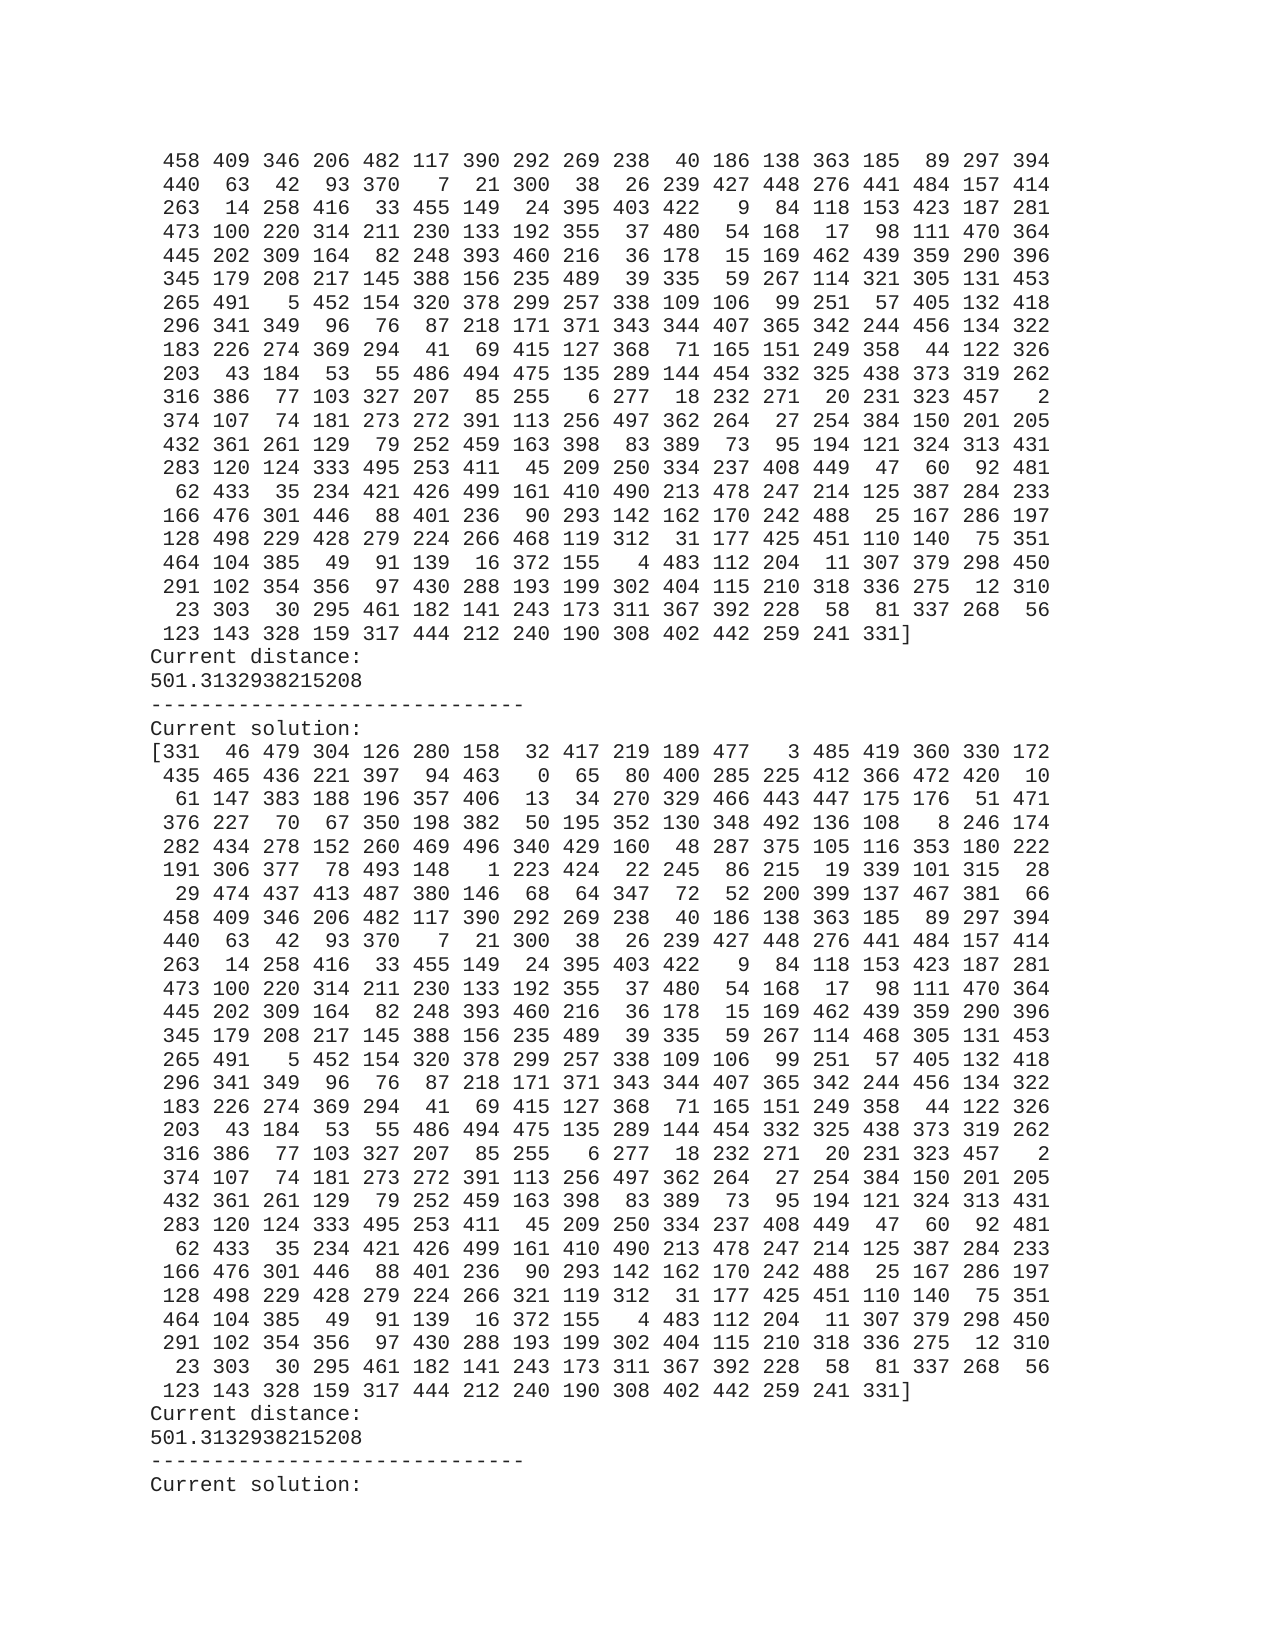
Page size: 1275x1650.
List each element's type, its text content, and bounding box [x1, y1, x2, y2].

text 283 120 124 333 495 253 411 45 209 250 334 237 408 449 47 60 92 481 [150, 457, 1125, 481]
text 473 100 220 314 211 230 133 192 355 37 480 54 168 17 98 111 470 364 [150, 221, 1125, 244]
text 440 63 42 93 370 7 21 300 38 26 239 427 448 276 441 484 157 414 [150, 930, 1125, 954]
text 191 306 377 78 493 148 1 223 424 22 245 86 215 19 339 101 315 28 [150, 859, 1125, 883]
text 183 226 274 369 294 41 69 415 127 368 71 165 151 249 358 44 122 326 [150, 339, 1125, 363]
text 296 341 349 96 76 87 218 171 371 343 344 407 365 342 244 456 134 322 [150, 1072, 1125, 1096]
text 432 361 261 129 79 252 459 163 398 83 389 73 95 194 121 324 313 431 [150, 434, 1125, 457]
text 183 226 274 369 294 41 69 415 127 368 71 165 151 249 358 44 122 326 [150, 1096, 1125, 1119]
text 316 386 77 103 327 207 85 255 6 277 18 232 271 20 231 323 457 2 [150, 1143, 1125, 1167]
text 263 14 258 416 33 455 149 24 395 403 422 9 84 118 153 423 187 281 [150, 954, 1125, 978]
text 29 474 437 413 487 380 146 68 64 347 72 52 200 399 137 467 381 66 [150, 883, 1125, 907]
text 458 409 346 206 482 117 390 292 269 238 40 186 138 363 185 89 297 394 [150, 150, 1125, 174]
text 432 361 261 129 79 252 459 163 398 83 389 73 95 194 121 324 313 431 [150, 1190, 1125, 1214]
text ------------------------------ [150, 1451, 1125, 1474]
text Current distance: [150, 1403, 1125, 1427]
text 203 43 184 53 55 486 494 475 135 289 144 454 332 325 438 373 319 262 [150, 363, 1125, 386]
text 291 102 354 356 97 430 288 193 199 302 404 115 210 318 336 275 12 310 [150, 576, 1125, 599]
text Current solution: [150, 1474, 1125, 1498]
text 374 107 74 181 273 272 391 113 256 497 362 264 27 254 384 150 201 205 [150, 410, 1125, 434]
text Current solution: [150, 717, 1125, 741]
text 263 14 258 416 33 455 149 24 395 403 422 9 84 118 153 423 187 281 [150, 197, 1125, 221]
text 374 107 74 181 273 272 391 113 256 497 362 264 27 254 384 150 201 205 [150, 1167, 1125, 1190]
text 296 341 349 96 76 87 218 171 371 343 344 407 365 342 244 456 134 322 [150, 316, 1125, 339]
text 291 102 354 356 97 430 288 193 199 302 404 115 210 318 336 275 12 310 [150, 1332, 1125, 1356]
text 23 303 30 295 461 182 141 243 173 311 367 392 228 58 81 337 268 56 [150, 1356, 1125, 1379]
text 61 147 383 188 196 357 406 13 34 270 329 466 443 447 175 176 51 471 [150, 788, 1125, 812]
text 23 303 30 295 461 182 141 243 173 311 367 392 228 58 81 337 268 56 [150, 599, 1125, 623]
text 128 498 229 428 279 224 266 468 119 312 31 177 425 451 110 140 75 351 [150, 528, 1125, 552]
text 501.3132938215208 [150, 1427, 1125, 1451]
text 265 491 5 452 154 320 378 299 257 338 109 106 99 251 57 405 132 418 [150, 292, 1125, 316]
text 464 104 385 49 91 139 16 372 155 4 483 112 204 11 307 379 298 450 [150, 1309, 1125, 1332]
text 166 476 301 446 88 401 236 90 293 142 162 170 242 488 25 167 286 197 [150, 1261, 1125, 1285]
text 62 433 35 234 421 426 499 161 410 490 213 478 247 214 125 387 284 233 [150, 1238, 1125, 1261]
text 128 498 229 428 279 224 266 321 119 312 31 177 425 451 110 140 75 351 [150, 1285, 1125, 1309]
text 123 143 328 159 317 444 212 240 190 308 402 442 259 241 331] [150, 623, 1125, 647]
text 203 43 184 53 55 486 494 475 135 289 144 454 332 325 438 373 319 262 [150, 1119, 1125, 1143]
text 345 179 208 217 145 388 156 235 489 39 335 59 267 114 321 305 131 453 [150, 268, 1125, 292]
text 473 100 220 314 211 230 133 192 355 37 480 54 168 17 98 111 470 364 [150, 978, 1125, 1001]
text 501.3132938215208 [150, 670, 1125, 694]
text 376 227 70 67 350 198 382 50 195 352 130 348 492 136 108 8 246 174 [150, 812, 1125, 836]
text 123 143 328 159 317 444 212 240 190 308 402 442 259 241 331] [150, 1379, 1125, 1403]
text ------------------------------ [150, 694, 1125, 717]
text 345 179 208 217 145 388 156 235 489 39 335 59 267 114 468 305 131 453 [150, 1025, 1125, 1048]
text 265 491 5 452 154 320 378 299 257 338 109 106 99 251 57 405 132 418 [150, 1048, 1125, 1072]
text 283 120 124 333 495 253 411 45 209 250 334 237 408 449 47 60 92 481 [150, 1214, 1125, 1238]
text 435 465 436 221 397 94 463 0 65 80 400 285 225 412 366 472 420 10 [150, 765, 1125, 788]
text [331 46 479 304 126 280 158 32 417 219 189 477 3 485 419 360 330 172 [150, 741, 1125, 765]
text 62 433 35 234 421 426 499 161 410 490 213 478 247 214 125 387 284 233 [150, 481, 1125, 505]
text 282 434 278 152 260 469 496 340 429 160 48 287 375 105 116 353 180 222 [150, 836, 1125, 859]
text 166 476 301 446 88 401 236 90 293 142 162 170 242 488 25 167 286 197 [150, 505, 1125, 528]
text 464 104 385 49 91 139 16 372 155 4 483 112 204 11 307 379 298 450 [150, 552, 1125, 576]
text 445 202 309 164 82 248 393 460 216 36 178 15 169 462 439 359 290 396 [150, 1001, 1125, 1025]
text Current distance: [150, 647, 1125, 670]
text 458 409 346 206 482 117 390 292 269 238 40 186 138 363 185 89 297 394 [150, 907, 1125, 930]
text 445 202 309 164 82 248 393 460 216 36 178 15 169 462 439 359 290 396 [150, 244, 1125, 268]
text 440 63 42 93 370 7 21 300 38 26 239 427 448 276 441 484 157 414 [150, 174, 1125, 197]
text 316 386 77 103 327 207 85 255 6 277 18 232 271 20 231 323 457 2 [150, 386, 1125, 410]
